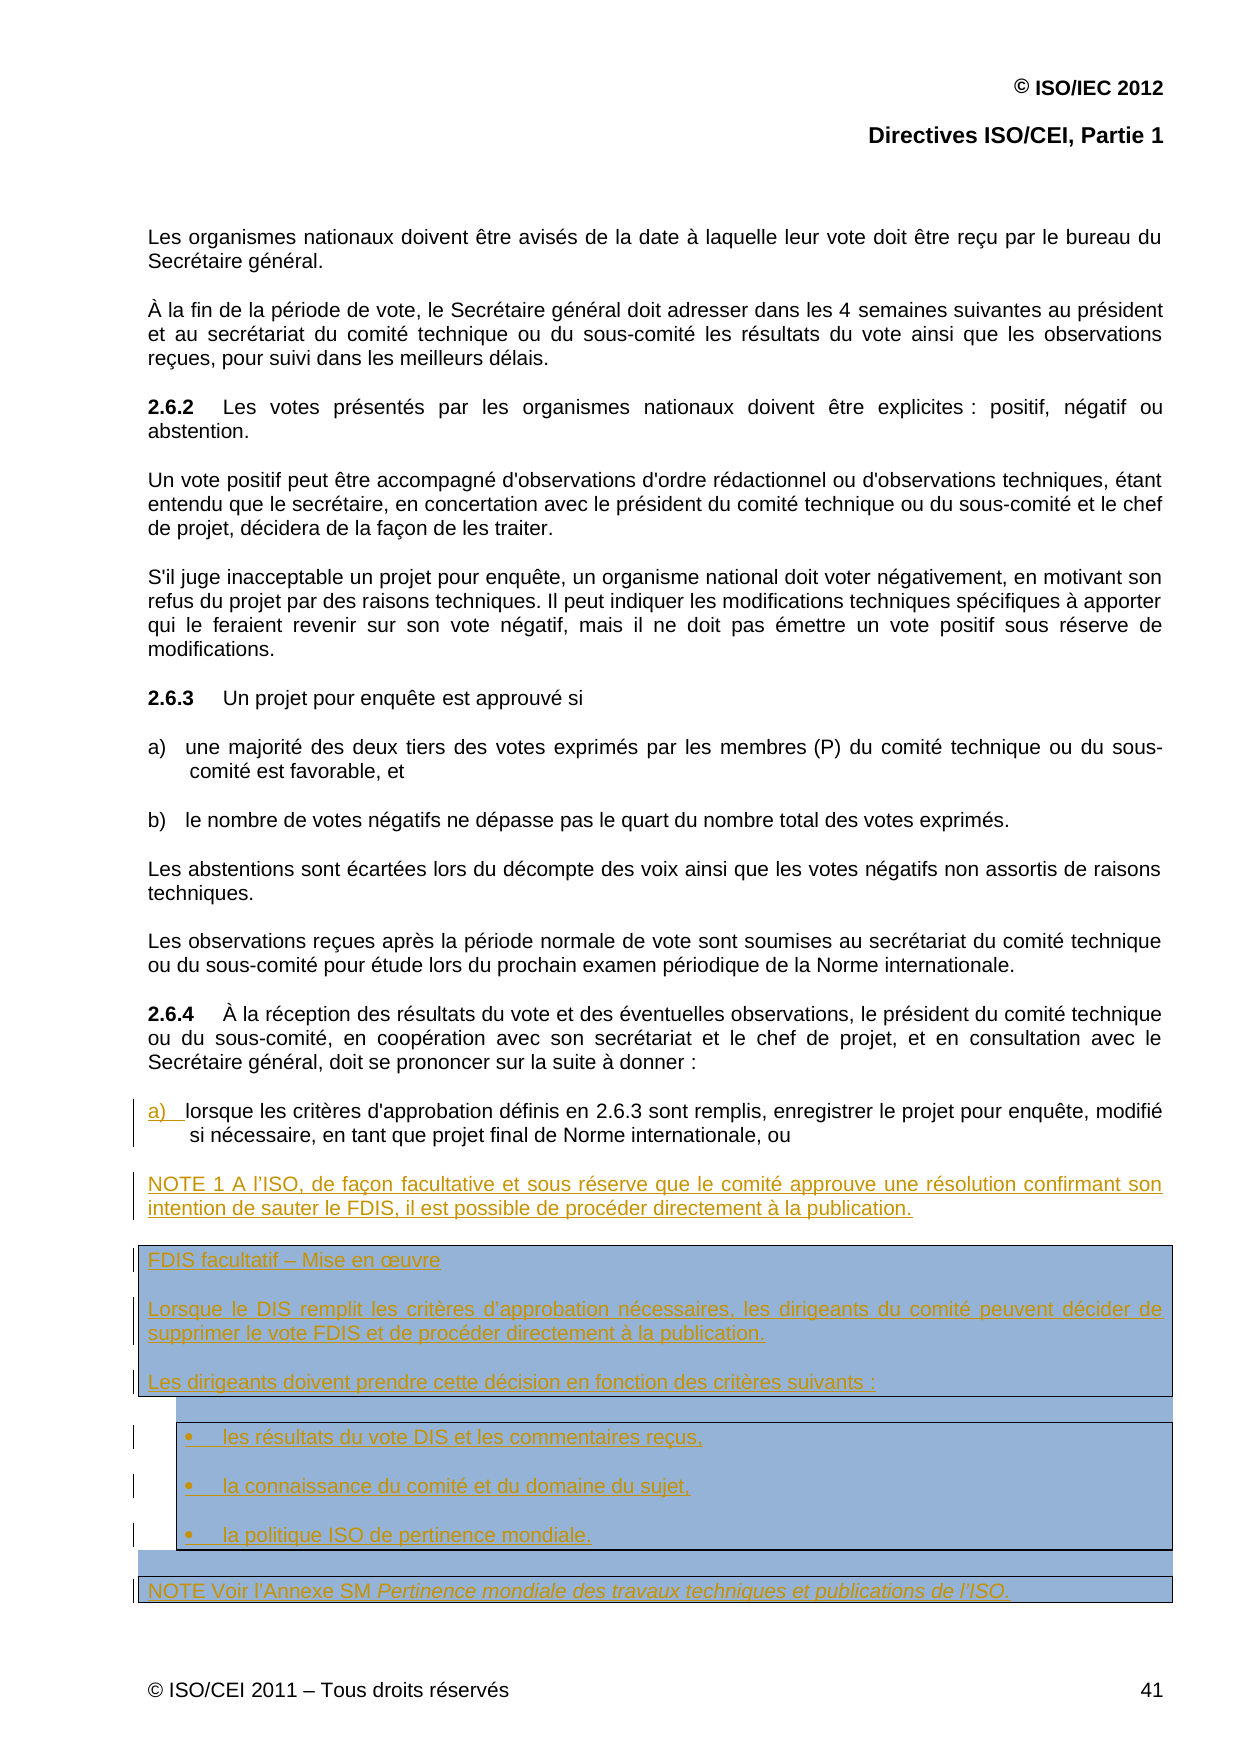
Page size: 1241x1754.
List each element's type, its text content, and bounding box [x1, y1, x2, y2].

text Les abstentions sont écartées lors du décompte des voix ainsi que les votes négatifs non assortis de raisons techniques. [148, 856, 1163, 904]
list le nombre de votes négatifs ne dépasse pas le quart du nombre total des votes exprimés. [148, 807, 1163, 831]
list une majorité des deux tiers des votes exprimés par les membres (P) du comité technique ou du sous-comité est favorable, et [148, 734, 1163, 782]
text 2.6.4 À la réception des résultats du vote et des éventuelles observations, le président du comité technique ou du sous-comité, en coopération avec son secrétariat et le chef de projet, et en consultation avec le Secrétaire général, doit se prononcer sur la suite à donner : [148, 1002, 1163, 1074]
text 2.6.3 Un projet pour enquête est approuvé si [148, 686, 1163, 709]
text 2.6.2 Les votes présentés par les organismes nationaux doivent être explicites : positif, négatif ou abstention. [148, 395, 1163, 443]
text S'il juge inacceptable un projet pour enquête, un organisme national doit voter négativement, en motivant son refus du projet par des raisons techniques. Il peut indiquer les modifications techniques spécifiques à apporter qui le feraient revenir sur son vote négatif, mais il ne doit pas émettre un vote positif sous réserve de modifications. [148, 565, 1163, 661]
text Un vote positif peut être accompagné d'observations d'ordre rédactionnel ou d'observations techniques, étant entendu que le secrétaire, en concertation avec le président du comité technique ou du sous-comité et le chef de projet, décidera de la façon de les traiter. [148, 468, 1163, 540]
list lorsque les critères d'approbation définis en sont remplis, enregistrer le projet pour enquête, modifié si nécessaire, en tant que projet final de Norme internationale, ou [148, 1099, 1163, 1147]
text Les observations reçues après la période normale de vote sont soumises au secrétariat du comité technique ou du sous-comité pour étude lors du prochain examen périodique de la Norme internationale. [148, 929, 1163, 977]
text À la fin de la période de vote, le Secrétaire général doit adresser dans les 4 semaines suivantes au président et au secrétariat du comité technique ou du sous-comité les résultats du vote ainsi que les observations reçues, pour suivi dans les meilleurs délais. [148, 298, 1163, 370]
text Les organismes nationaux doivent être avisés de la date à laquelle leur vote doit être reçu par le bureau du Secrétaire général. [148, 225, 1163, 273]
